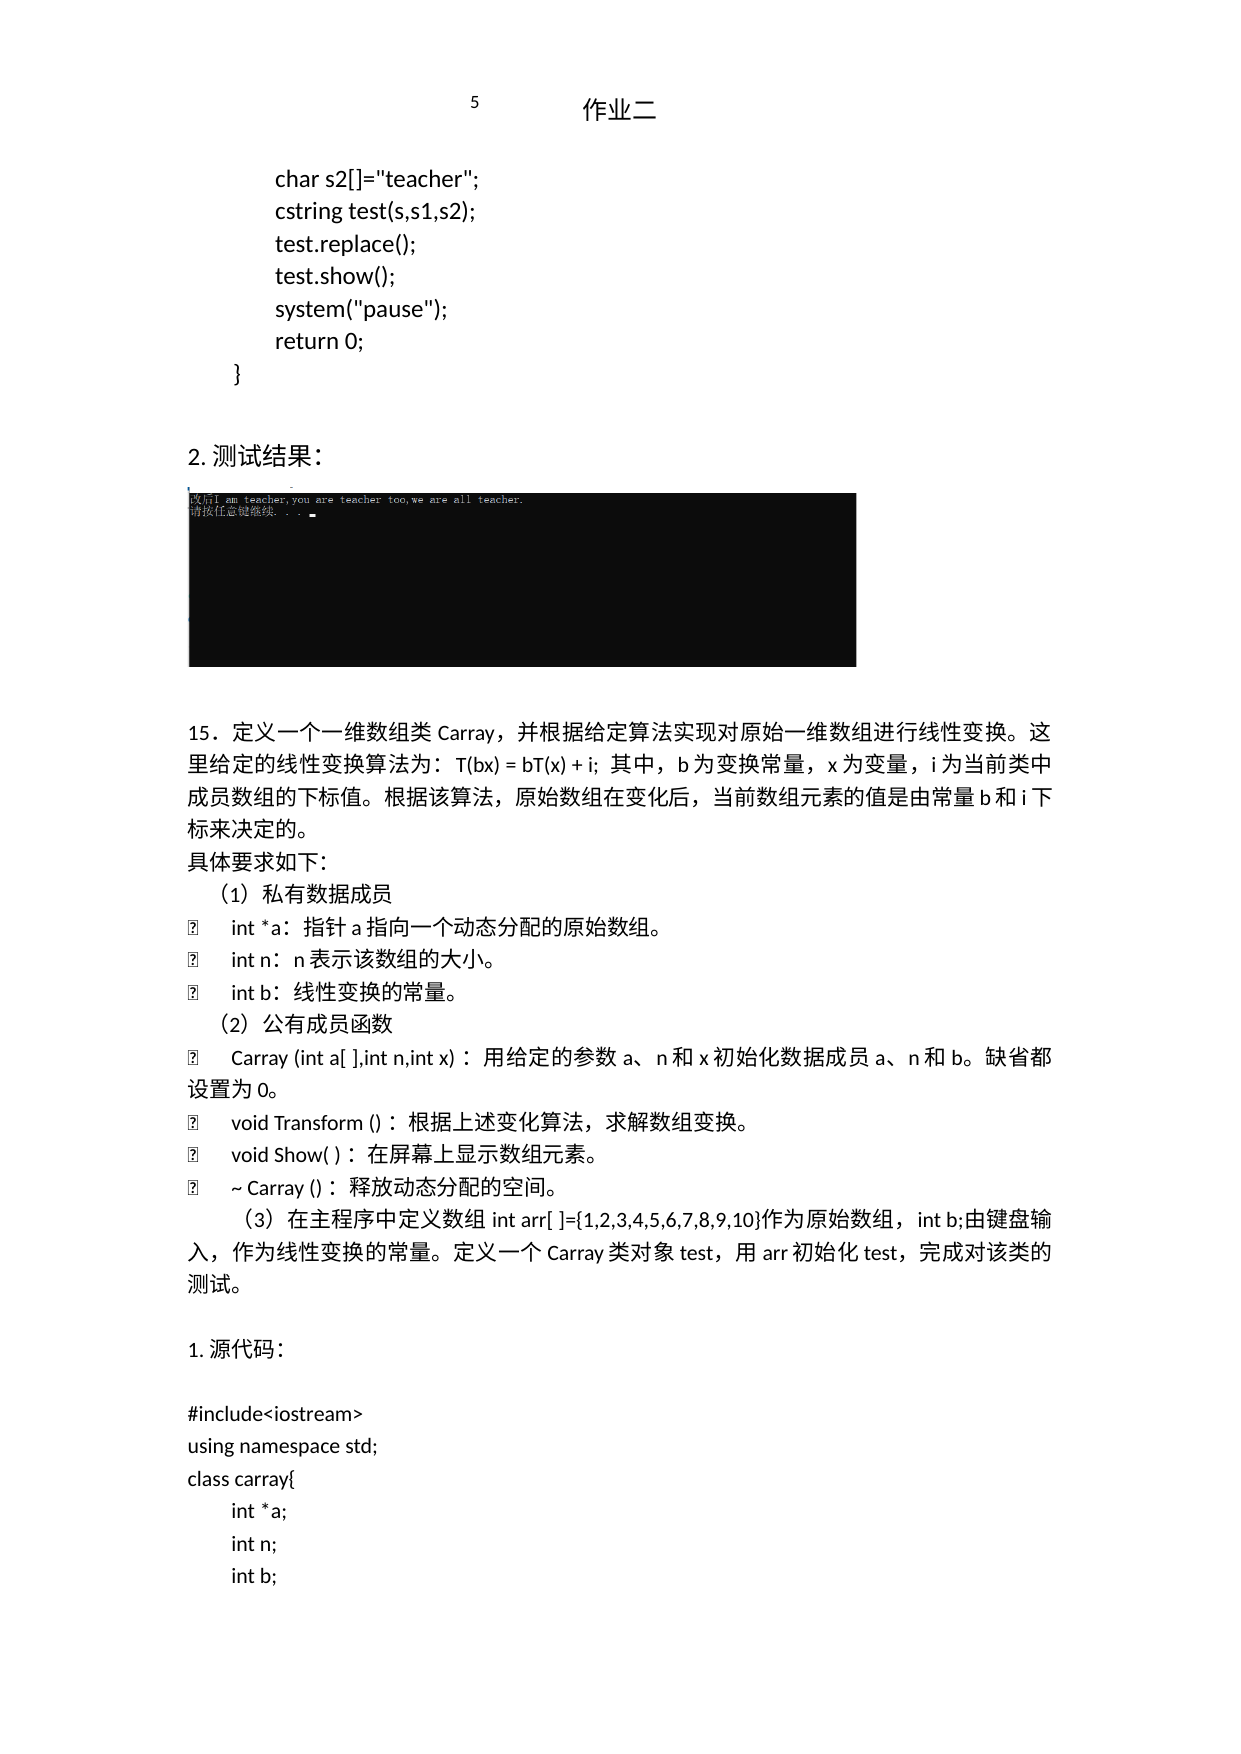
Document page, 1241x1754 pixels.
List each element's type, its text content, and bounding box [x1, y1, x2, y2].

text int *a; [187, 1494, 1053, 1527]
text } [187, 357, 1053, 389]
picture [187, 487, 857, 667]
text （2）公有成员函数 [187, 1007, 1053, 1039]
text 15．定义一个一维数组类Carray，并根据给定算法实现对原始一维数组进行线性变换。这里给定的线性变换算法为：T(bx) = bT(x) + i; 其中，b为变换常量，x为变量，i为当前类中成员数组的下标值。根据该算法，原始数组在变化后，当前数组元素的值是由常量b和i下标来决定的。 [187, 714, 1053, 844]
text #include<iostream> [187, 1397, 1053, 1429]
text  int n：n表示该数组的大小。 [187, 942, 1053, 974]
text int n; [187, 1527, 1053, 1559]
text 具体要求如下： [187, 844, 1053, 877]
text （1）私有数据成员 [187, 877, 1053, 909]
text （3）在主程序中定义数组int arr[ ]={1,2,3,4,5,6,7,8,9,10}作为原始数组，int b;由键盘输入，作为线性变换的常量。定义一个Carray类对象test，用arr初始化test，完成对该类的测试。 [187, 1202, 1053, 1299]
text test.show(); [187, 259, 1053, 292]
text  void Transform () ：根据上述变化算法，求解数组变换。 [187, 1104, 1053, 1137]
text test.replace(); [187, 227, 1053, 259]
text  void Show( ) ：在屏幕上显示数组元素。 [187, 1137, 1053, 1169]
text  int b：线性变换的常量。 [187, 974, 1053, 1007]
list 测试结果： [187, 422, 1053, 487]
text system("pause"); [187, 292, 1053, 324]
text using namespace std; [187, 1429, 1053, 1462]
text return 0; [187, 324, 1053, 357]
text int b; [187, 1559, 1053, 1592]
text  Carray (int a[ ],int n,int x) ：用给定的参数a、n和x初始化数据成员a、n和b。缺省都设置为0。 [187, 1039, 1053, 1104]
text char s2[]="teacher"; [187, 162, 1053, 194]
list 源代码： [187, 1332, 1053, 1364]
text class carray{ [187, 1462, 1053, 1494]
text  ~ Carray () ：释放动态分配的空间。 [187, 1169, 1053, 1202]
text cstring test(s,s1,s2); [187, 194, 1053, 227]
text  int *a：指针a指向一个动态分配的原始数组。 [187, 909, 1053, 942]
